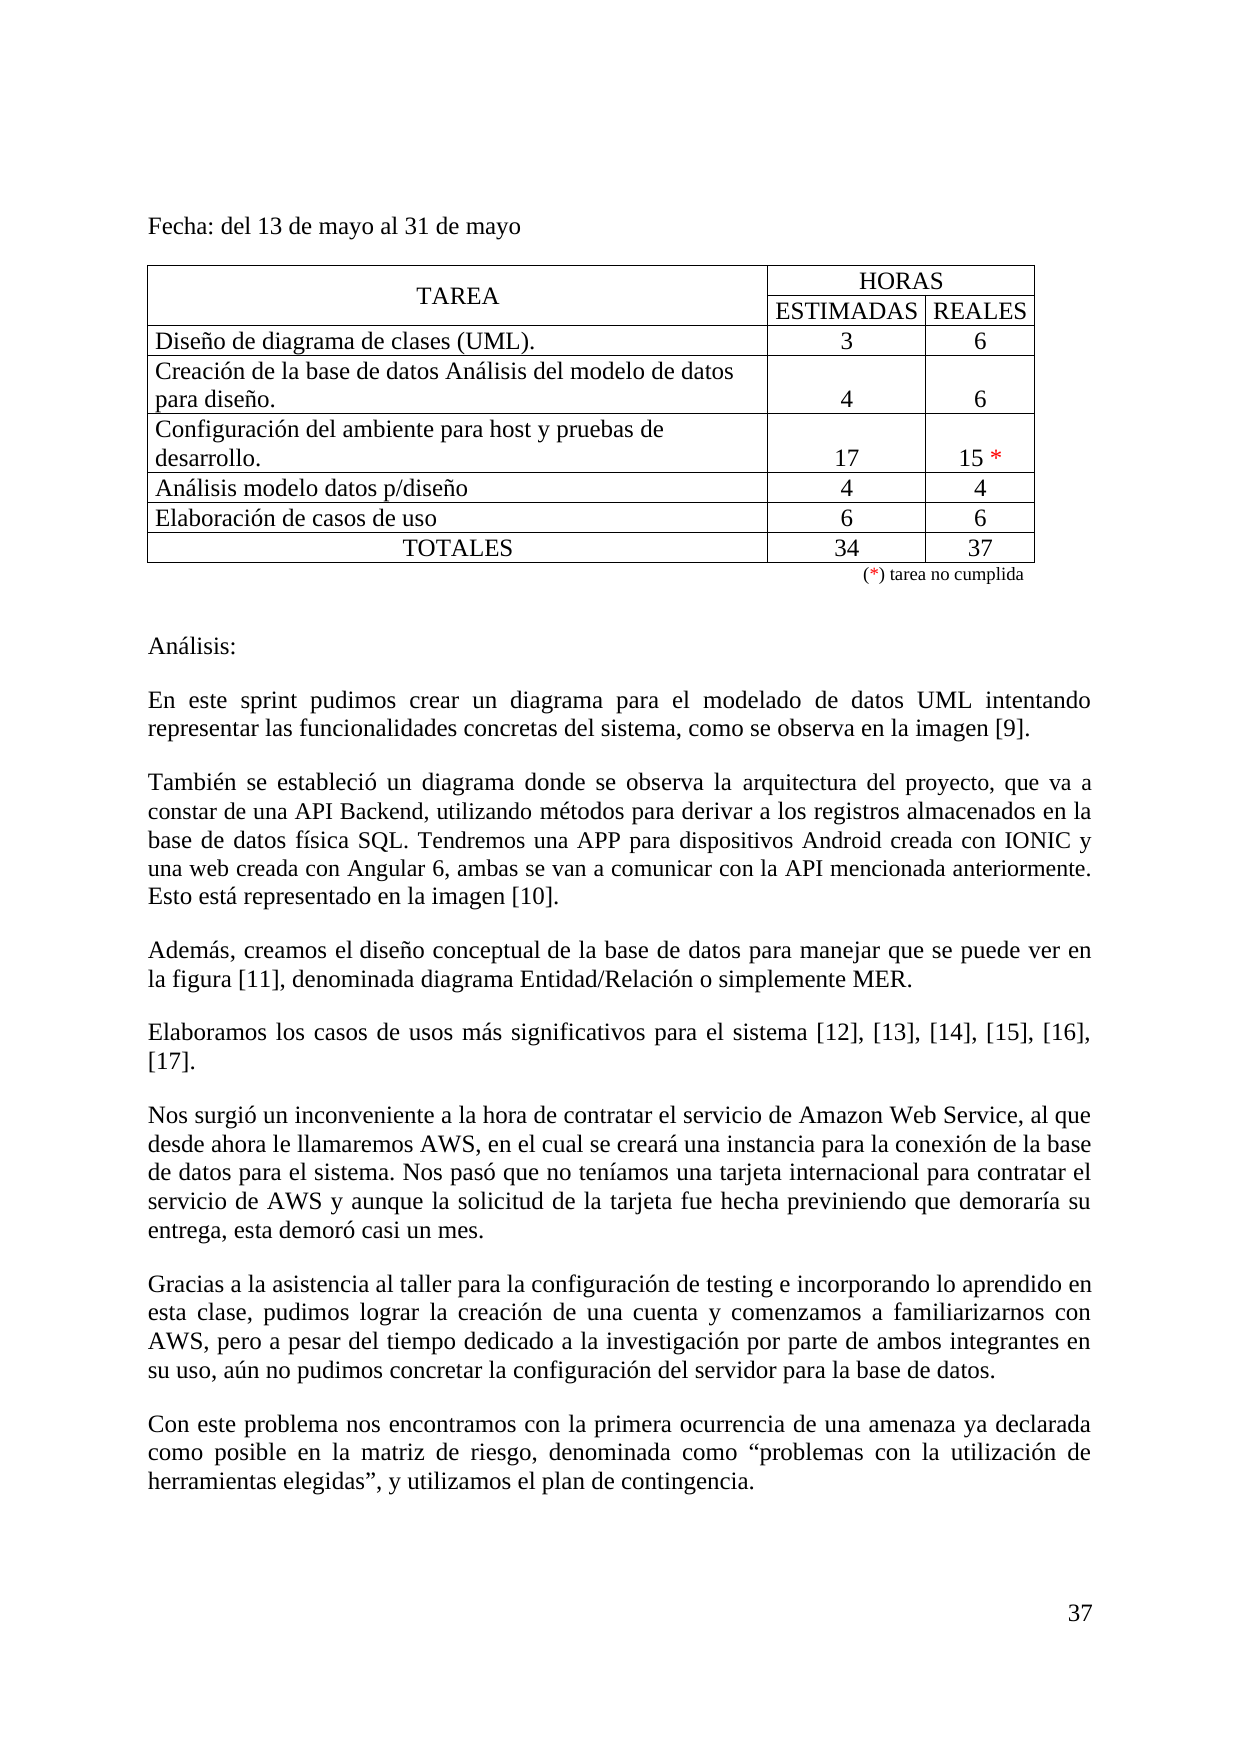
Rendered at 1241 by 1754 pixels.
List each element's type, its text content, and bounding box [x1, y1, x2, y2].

table_cell 6 [926, 326, 1034, 355]
table_cell 37 [926, 533, 1034, 562]
table_cell 6 [926, 503, 1034, 532]
text Fecha: del 13 de mayo al 31 de mayo [148, 211, 1092, 240]
text En este sprint pudimos crear un diagrama para el modelado de datos UML intentando representar las funcionalidades concretas del sistema, como se observa en la imagen [9]. [148, 685, 1092, 742]
text Elaboramos los casos de usos más significativos para el sistema [12], [13], [14], [15], [16], [17]. [148, 1017, 1092, 1075]
table_cell 34 [768, 533, 925, 562]
table_cell Análisis modelo datos p/diseño [148, 473, 767, 502]
table_cell Elaboración de casos de uso [148, 503, 767, 532]
table_header TAREA [148, 266, 767, 325]
table_cell 15 * [926, 414, 1034, 472]
table_cell 6 [768, 503, 925, 532]
table_cell 4 [926, 473, 1034, 502]
table_cell 3 [768, 326, 925, 355]
table_cell 4 [768, 356, 925, 413]
text Gracias a la asistencia al taller para la configuración de testing e incorporando lo aprendido en esta clase, pudimos lograr la creación de una cuenta y comenzamos a familiarizarnos con AWS, pero a pesar del tiempo dedicado a la investigación por parte de ambos integrantes en su uso, aún no pudimos concretar la configuración del servidor para la base de datos. [148, 1269, 1092, 1384]
table_cell 4 [768, 473, 925, 502]
text Con este problema nos encontramos con la primera ocurrencia de una amenaza ya declarada como posible en la matriz de riesgo, denominada como “problemas con la utilización de herramientas elegidas”, y utilizamos el plan de contingencia. [148, 1409, 1092, 1495]
text También se estableció un diagrama donde se observa la arquitectura del proyecto, que va a constar de una API Backend, utilizando métodos para derivar a los registros almacenados en la base de datos física SQL. Tendremos una APP para dispositivos Android creada con IONIC y una web creada con Angular 6, ambas se van a comunicar con la API mencionada anteriormente. Esto está representado en la imagen [10]. [148, 767, 1092, 910]
text Análisis: [148, 631, 1092, 660]
table_header HORAS [768, 266, 1034, 295]
table_cell Configuración del ambiente para host y pruebas de desarrollo. [148, 414, 767, 472]
table_cell 17 [768, 414, 925, 472]
table_cell REALES [926, 296, 1034, 325]
table_cell ESTIMADAS [768, 296, 925, 325]
text (*) tarea no cumplida [738, 563, 1092, 584]
table_cell 6 [926, 356, 1034, 413]
text Nos surgió un inconveniente a la hora de contratar el servicio de Amazon Web Service, al que desde ahora le llamaremos AWS, en el cual se creará una instancia para la conexión de la base de datos para el sistema. Nos pasó que no teníamos una tarjeta internacional para contratar el servicio de AWS y aunque la solicitud de la tarjeta fue hecha previniendo que demoraría su entrega, esta demoró casi un mes. [148, 1100, 1092, 1244]
table_cell TOTALES [148, 533, 767, 562]
text Además, creamos el diseño conceptual de la base de datos para manejar que se puede ver en la figura [11], denominada diagrama Entidad/Relación o simplemente MER. [148, 935, 1092, 992]
table_cell Diseño de diagrama de clases (UML). [148, 326, 767, 355]
table_cell Creación de la base de datos Análisis del modelo de datos para diseño. [148, 356, 767, 413]
